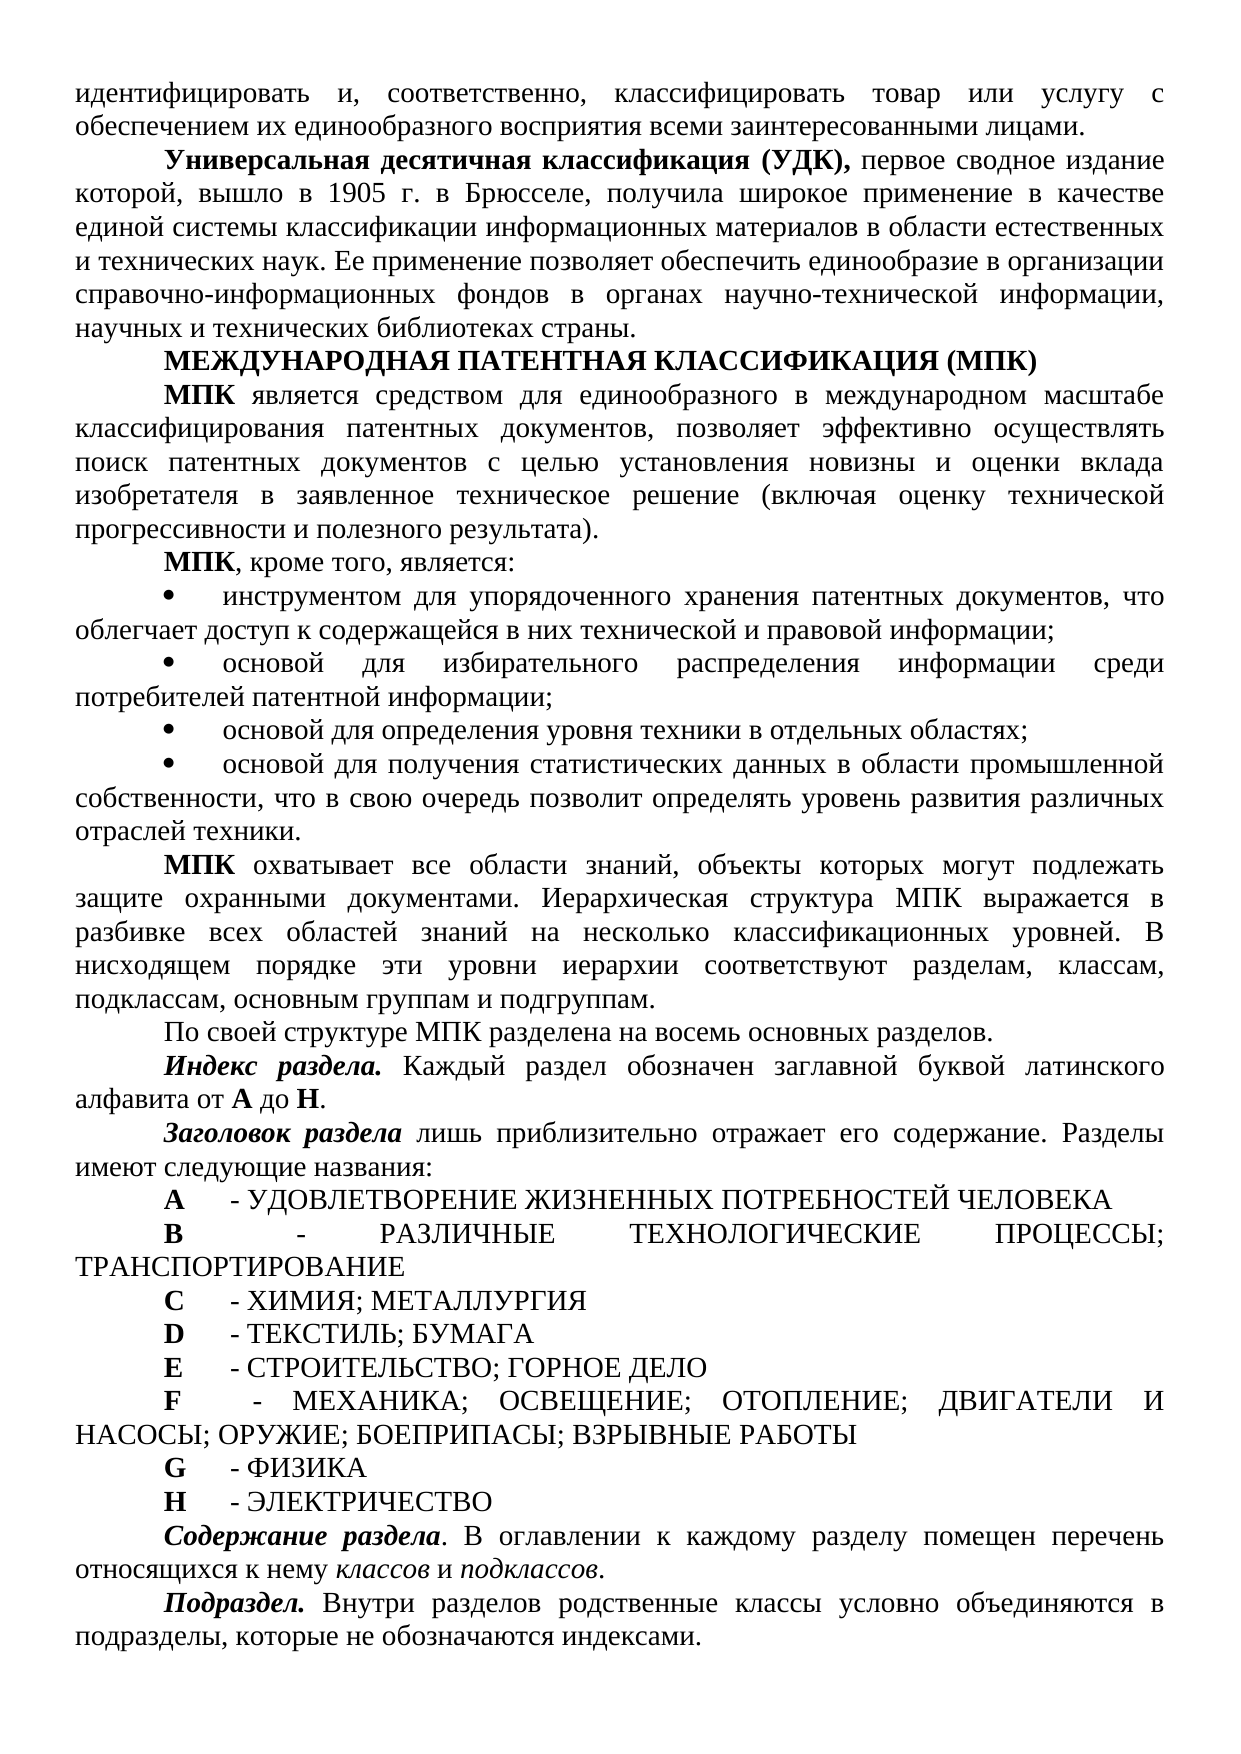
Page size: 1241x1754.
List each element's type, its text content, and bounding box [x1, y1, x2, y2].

text Индекс раздела. Каждый раздел обозначен заглавной буквой латинского алфавита от А до Н. [75, 1048, 1165, 1115]
text H - ЭЛЕКТРИЧЕСТВО [75, 1484, 1165, 1518]
text E - СТРОИТЕЛЬСТВО; ГОРНОЕ ДЕЛО [75, 1350, 1165, 1383]
subtitle МЕЖДУНАРОДНАЯ ПАТЕНТНАЯ КЛАССИФИКАЦИЯ (МПК) [75, 343, 1165, 377]
text Подраздел. Внутри разделов родственные классы условно объединяются в подразделы, которые не обозначаются индексами. [75, 1585, 1165, 1652]
text G - ФИЗИКА [75, 1451, 1165, 1484]
text A - УДОВЛЕТВОРЕНИЕ ЖИЗНЕННЫХ ПОТРЕБНОСТЕЙ ЧЕЛОВЕКА [75, 1182, 1165, 1216]
text Содержание раздела. В оглавлении к каждому разделу помещен перечень относящихся к нему классов и подклассов. [75, 1518, 1165, 1585]
text По своей структуре МПК разделена на восемь основных разделов. [75, 1014, 1165, 1048]
text C - ХИМИЯ; МЕТАЛЛУРГИЯ [75, 1283, 1165, 1316]
text D - ТЕКСТИЛЬ; БУМАГА [75, 1316, 1165, 1350]
list основой для определения уровня техники в отдельных областях; [75, 712, 1165, 746]
text Заголовок раздела лишь приблизительно отражает его содержание. Разделы имеют следующие названия: [75, 1115, 1165, 1182]
text МПК охватывает все области знаний, объекты которых могут подлежать защите охранными документами. Иерархическая структура МПК выражается в разбивке всех областей знаний на несколько классификационных уровней. В нисходящем порядке эти уровни иерархии соответствуют разделам, классам, подклассам, основным группам и подгруппам. [75, 847, 1165, 1014]
list основой для получения статистических данных в области промышленной собственности, что в свою очередь позволит определять уровень развития различных отраслей техники. [75, 746, 1165, 847]
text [75, 75, 1165, 142]
text МПК, кроме того, является: [75, 544, 1165, 578]
text МПК является средством для единообразного в международном масштабе классифицирования патентных документов, позволяет эффективно осуществлять поиск патентных документов с целью установления новизны и оценки вклада изобретателя в заявленное техническое решение (включая оценку технической прогрессивности и полезного результата). [75, 377, 1165, 544]
text F - МЕХАНИКА; ОСВЕЩЕНИЕ; ОТОПЛЕНИЕ; ДВИГАТЕЛИ И НАСОСЫ; ОРУЖИЕ; БОЕПРИПАСЫ; ВЗРЫВНЫЕ РАБОТЫ [75, 1383, 1165, 1451]
list основой для избирательного распределения информации среди потребителей патентной информации; [75, 645, 1165, 712]
text B - РАЗЛИЧНЫЕ ТЕХНОЛОГИЧЕСКИЕ ПРОЦЕССЫ; ТРАНСПОРТИРОВАНИЕ [75, 1216, 1165, 1283]
list инструментом для упорядоченного хранения патентных документов, что облегчает доступ к содержащейся в них технической и правовой информации; [75, 578, 1165, 645]
text Универсальная десятичная классификация (УДК), первое сводное издание которой, вышло в . в Брюсселе, получила широкое применение в качестве единой системы классификации информационных материалов в области естественных и технических наук. Ее применение позволяет обеспечить единообразие в организации справочно-информационных фондов в органах научно-технической информации, научных и технических библиотеках страны. [75, 142, 1165, 343]
